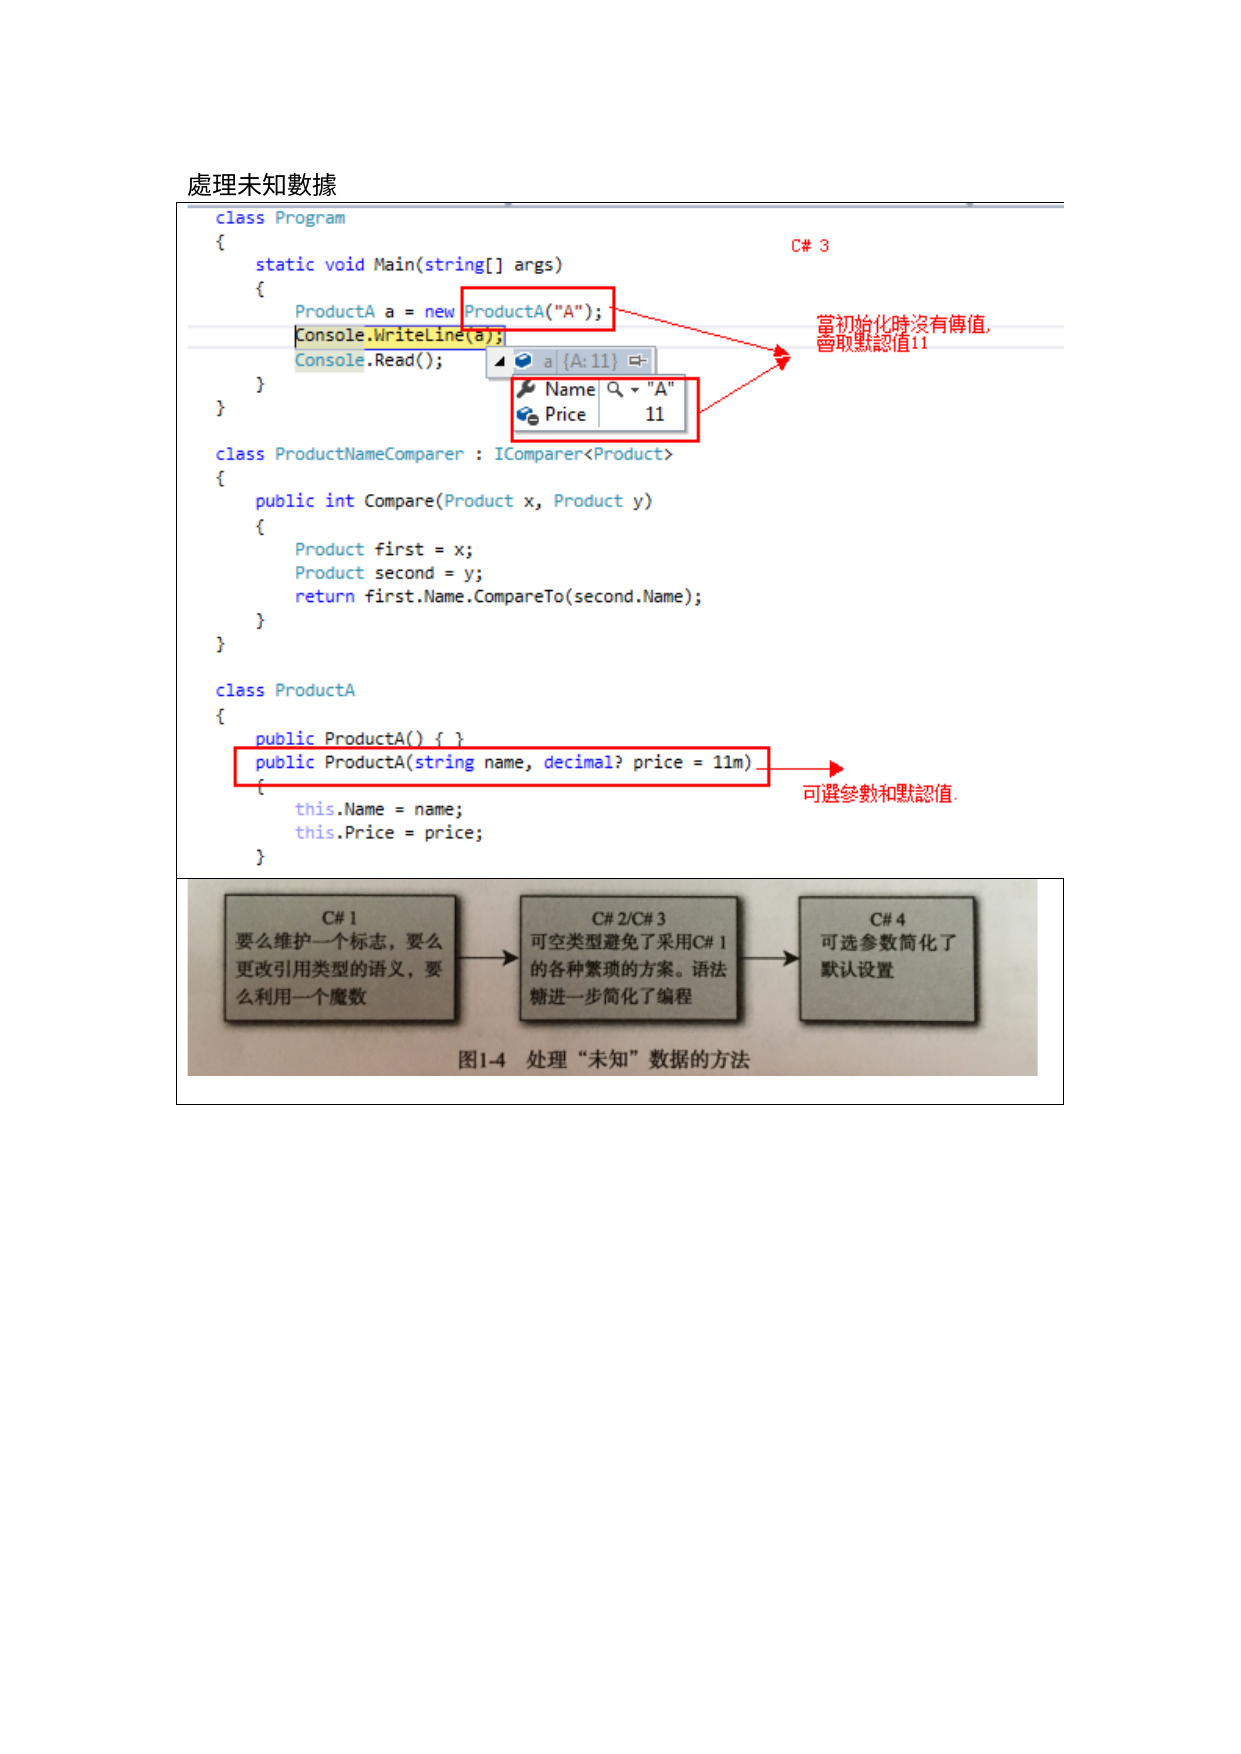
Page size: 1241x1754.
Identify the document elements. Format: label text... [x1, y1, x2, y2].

text 處理未知數據 [187, 164, 1053, 202]
picture [187, 879, 1038, 1076]
picture [187, 203, 1064, 878]
table_cell [177, 879, 1063, 1104]
table_header [177, 203, 187, 878]
